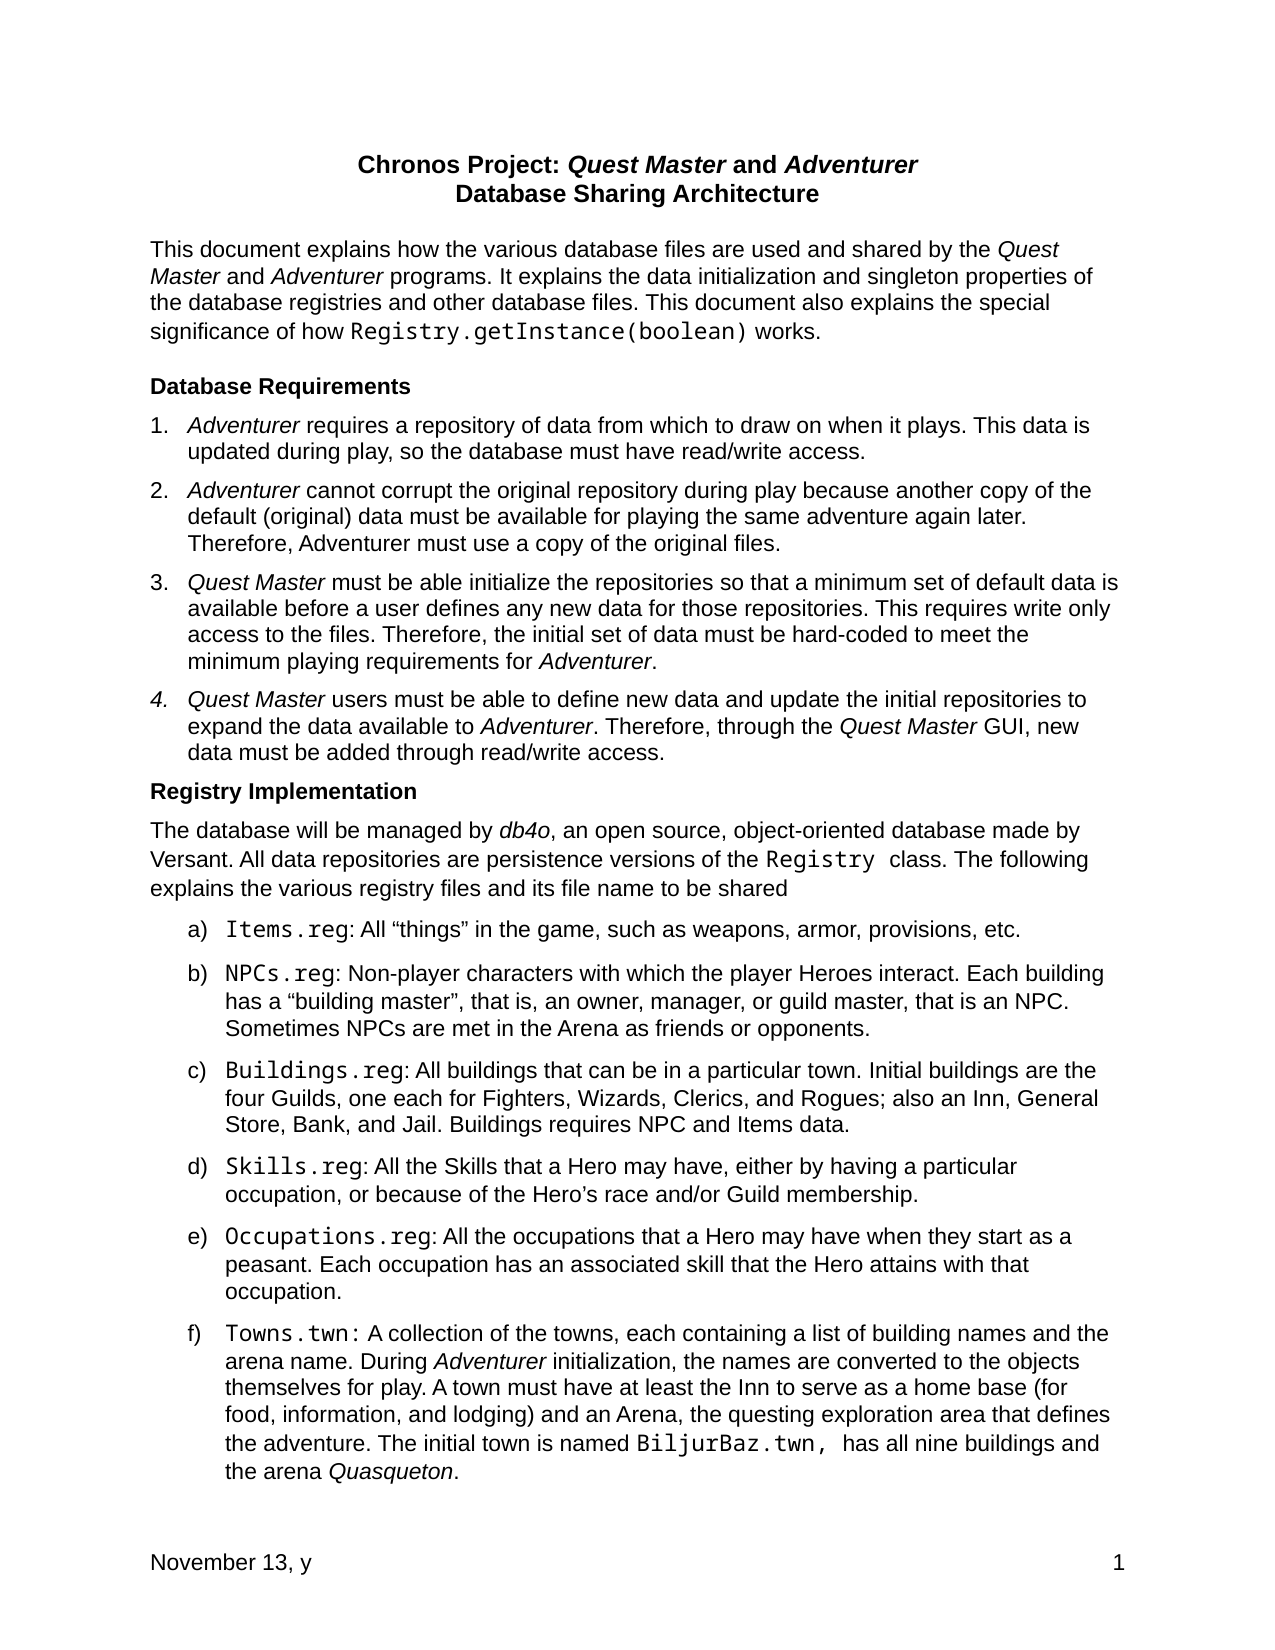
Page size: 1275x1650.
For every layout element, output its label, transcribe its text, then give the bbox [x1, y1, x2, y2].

text Registry Implementation [150, 778, 1125, 804]
text Chronos Project: Quest Master and Adventurer [150, 150, 1125, 179]
list NPCs.reg: Non-player characters with which the player Heroes interact. Each building has a “building master”, that is, an owner, manager, or guild master, that is an NPC. Sometimes NPCs are met in the Arena as friends or opponents. [187, 957, 1125, 1041]
text The database will be managed by db4o, an open source, object-oriented database made by Versant. All data repositories are persistence versions of the Registry class. The following explains the various registry files and its file name to be shared [150, 817, 1125, 901]
text This document explains how the various database files are used and shared by the Quest Master and Adventurer programs. It explains the data initialization and singleton properties of the database registries and other database files. This document also explains the special significance of how Registry.getInstance(boolean) works. [150, 236, 1125, 347]
list Towns.twn: A collection of the towns, each containing a list of building names and the arena name. During Adventurer initialization, the names are converted to the objects themselves for play. A town must have at least the Inn to serve as a home base (for food, information, and lodging) and an Arena, the questing exploration area that defines the adventure. The initial town is named BiljurBaz.twn, has all nine buildings and the arena Quasqueton. [187, 1317, 1125, 1484]
list Buildings.reg: All buildings that can be in a particular town. Initial buildings are the four Guilds, one each for Fighters, Wizards, Clerics, and Rogues; also an Inn, General Store, Bank, and Jail. Buildings requires NPC and Items data. [187, 1053, 1125, 1137]
list Occupations.reg: All the occupations that a Hero may have when they start as a peasant. Each occupation has an associated skill that the Hero attains with that occupation. [187, 1220, 1125, 1304]
list Skills.reg: All the Skills that a Hero may have, either by having a particular occupation, or because of the Hero’s race and/or Guild membership. [187, 1150, 1125, 1208]
text Database Requirements [150, 373, 1125, 399]
list Quest Master users must be able to define new data and update the initial repositories to expand the data available to Adventurer. Therefore, through the Quest Master GUI, new data must be added through read/write access. [150, 686, 1125, 766]
list Adventurer cannot corrupt the original repository during play because another copy of the default (original) data must be available for playing the same adventure again later. Therefore, Adventurer must use a copy of the original files. [150, 477, 1125, 556]
text Database Sharing Architecture [150, 179, 1125, 207]
list Items.reg: All “things” in the game, such as weapons, armor, provisions, etc. [187, 913, 1125, 944]
list Adventurer requires a repository of data from which to draw on when it plays. This data is updated during play, so the database must have read/write access. [150, 412, 1125, 464]
list Quest Master must be able initialize the repositories so that a minimum set of default data is available before a user defines any new data for those repositories. This requires write only access to the files. Therefore, the initial set of data must be hard-coded to meet the minimum playing requirements for Adventurer. [150, 568, 1125, 674]
